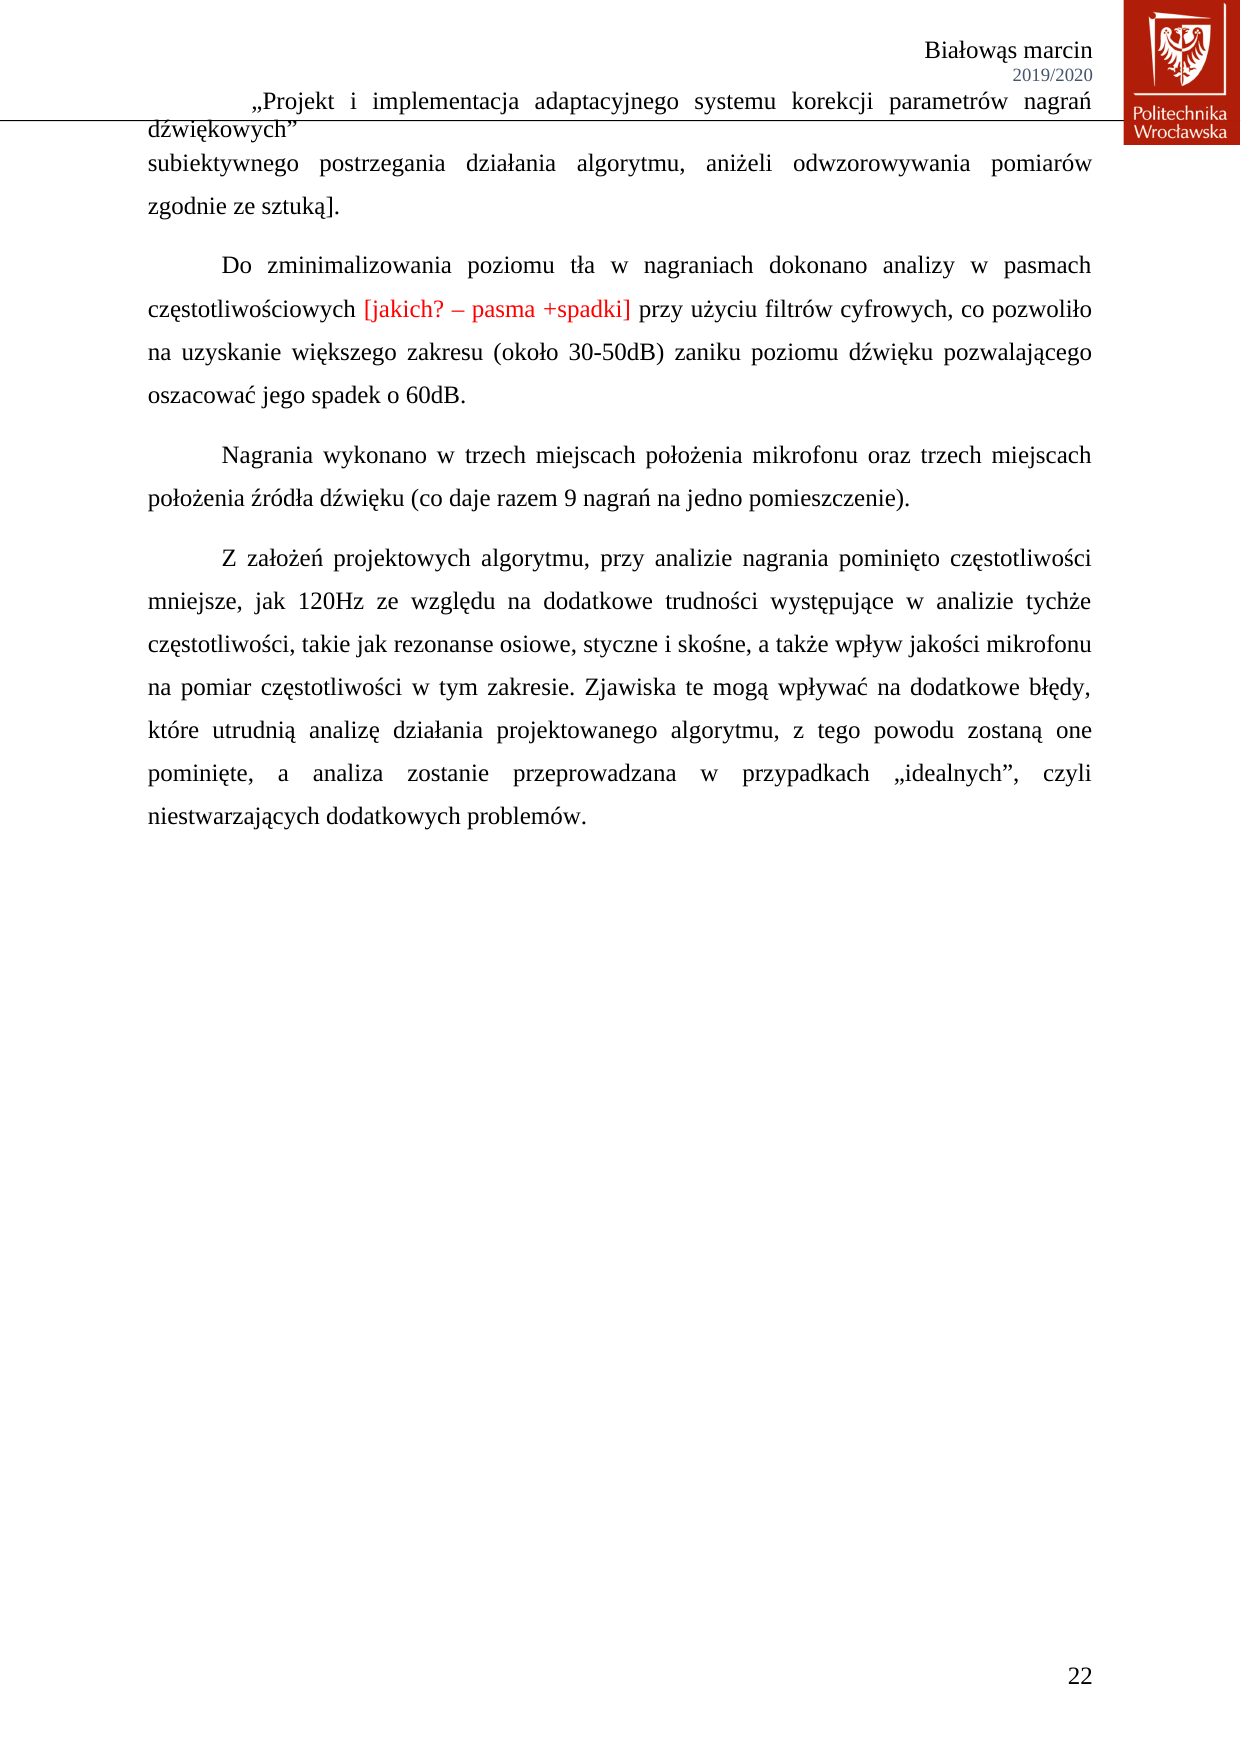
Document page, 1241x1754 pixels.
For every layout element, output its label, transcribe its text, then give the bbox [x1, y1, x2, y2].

text Z założeń projektowych algorytmu, przy analizie nagrania pominięto częstotliwości mniejsze, jak 120Hz ze względu na dodatkowe trudności występujące w analizie tychże częstotliwości, takie jak rezonanse osiowe, styczne i skośne, a także wpływ jakości mikrofonu na pomiar częstotliwości w tym zakresie. Zjawiska te mogą wpływać na dodatkowe błędy, które utrudnią analizę działania projektowanego algorytmu, z tego powodu zostaną one pominięte, a analiza zostanie przeprowadzana w przypadkach „idealnych”, czyli niestwarzających dodatkowych problemów. [148, 543, 1093, 830]
picture [1123, 0, 1240, 145]
